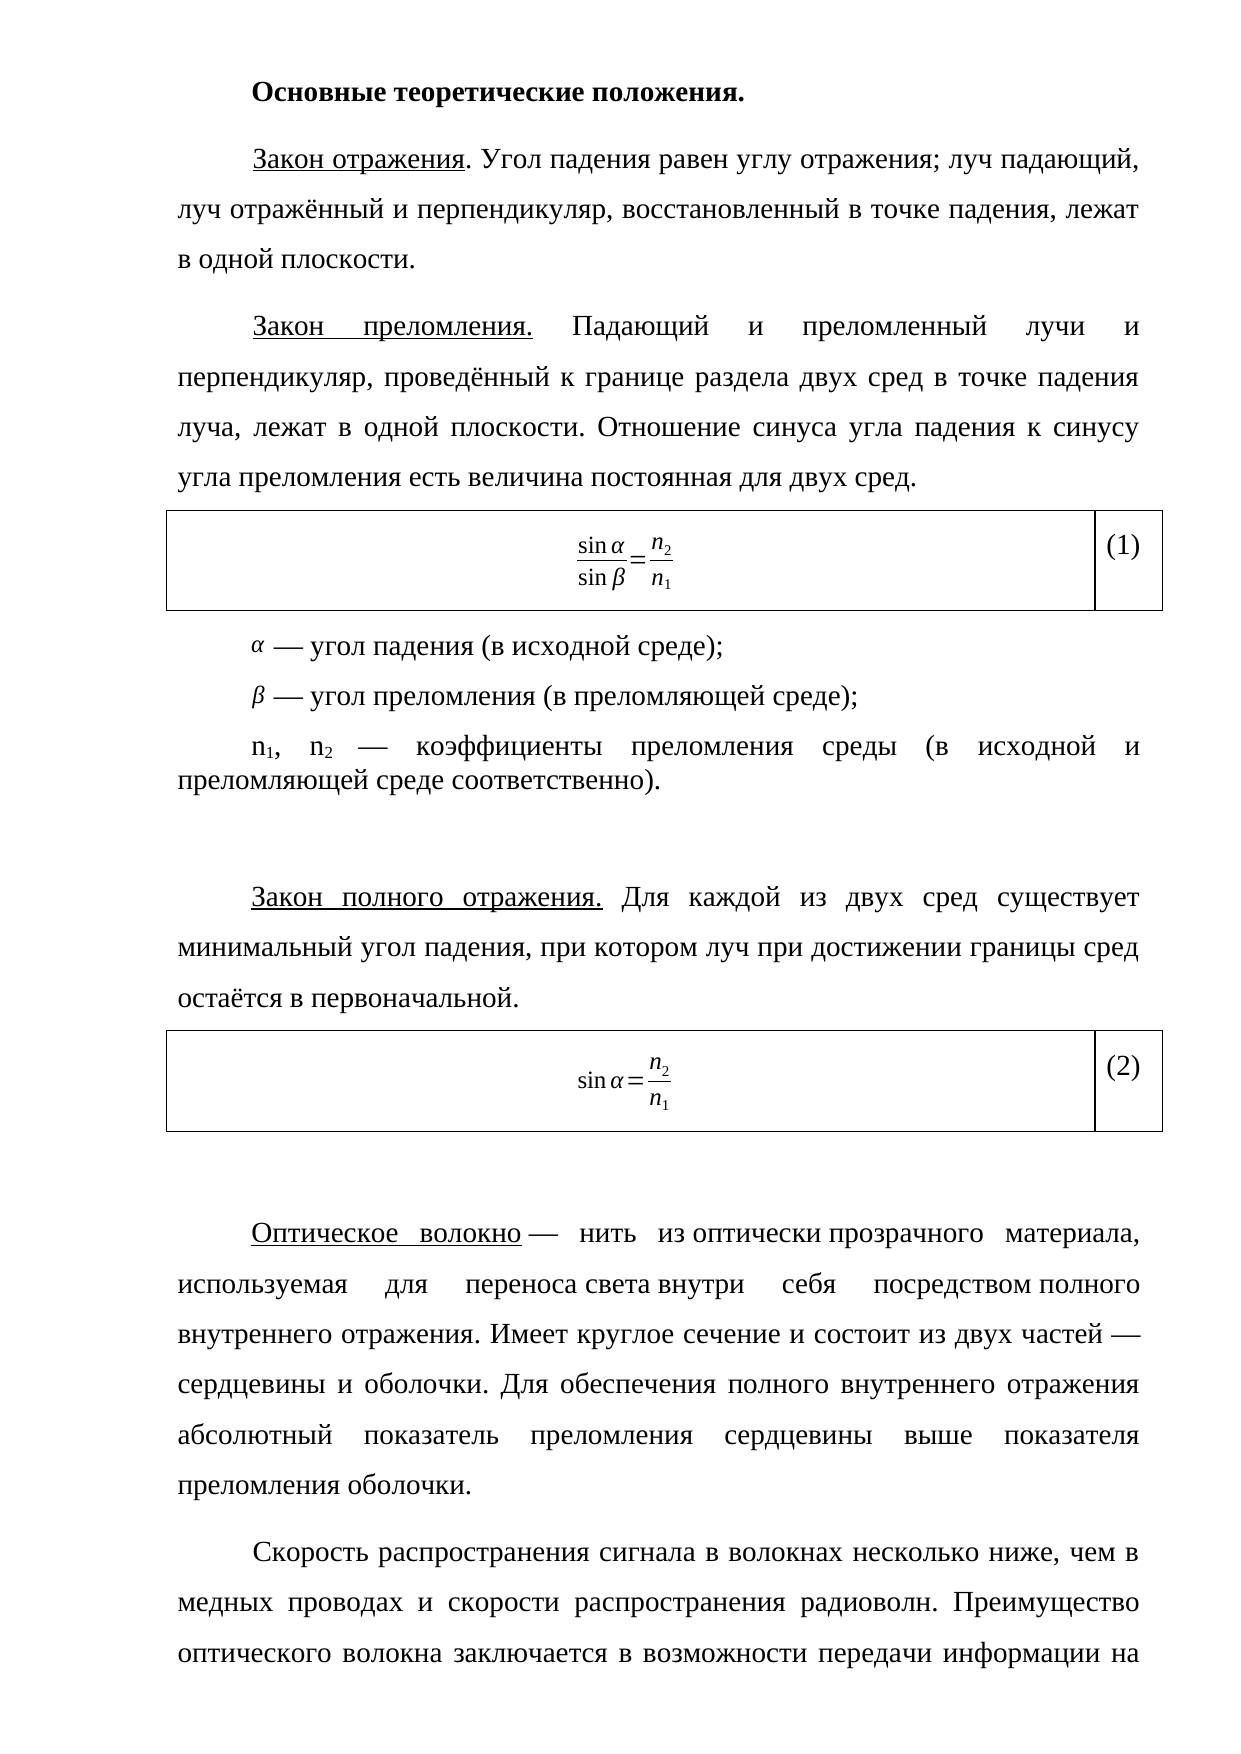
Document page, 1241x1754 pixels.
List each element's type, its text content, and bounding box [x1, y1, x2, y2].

text — угол преломления (в преломляющей среде); [177, 678, 1140, 712]
text Закон отражения. Угол падения равен углу отражения; луч падающий, луч отражённый и перпендикуляр, восстановленный в точке падения, лежат в одной плоскости. [177, 141, 1140, 275]
text Закон полного отражения. Для каждой из двух сред существует минимальный угол падения, при котором луч при достижении границы сред остаётся в первоначальной. [177, 879, 1140, 1013]
text n1, n2 — коэффициенты преломления среды (в исходной и преломляющей среде соответственно). [177, 728, 1140, 796]
table_header (2) [1096, 1031, 1162, 1131]
table_header [167, 1031, 1094, 1131]
table_header [167, 511, 1094, 610]
text Оптическое волокно — нить из оптически прозрачного материала, используемая для переноса света внутри себя посредством полного внутреннего отражения. Имеет круглое сечение и состоит из двух частей — сердцевины и оболочки. Для обеспечения полного внутреннего отражения абсолютный показатель преломления сердцевины выше показателя преломления оболочки. [177, 1216, 1140, 1501]
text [177, 1534, 1140, 1668]
text — угол падения (в исходной среде); [177, 628, 1140, 662]
text Основные теоретические положения. [177, 74, 1140, 107]
text Закон преломления. Падающий и преломленный лучи и перпендикуляр, проведённый к границе раздела двух сред в точке падения луча, лежат в одной плоскости. Отношение синуса угла падения к синусу угла преломления есть величина постоянная для двух сред. [177, 308, 1140, 493]
table_header (1) [1096, 511, 1162, 610]
